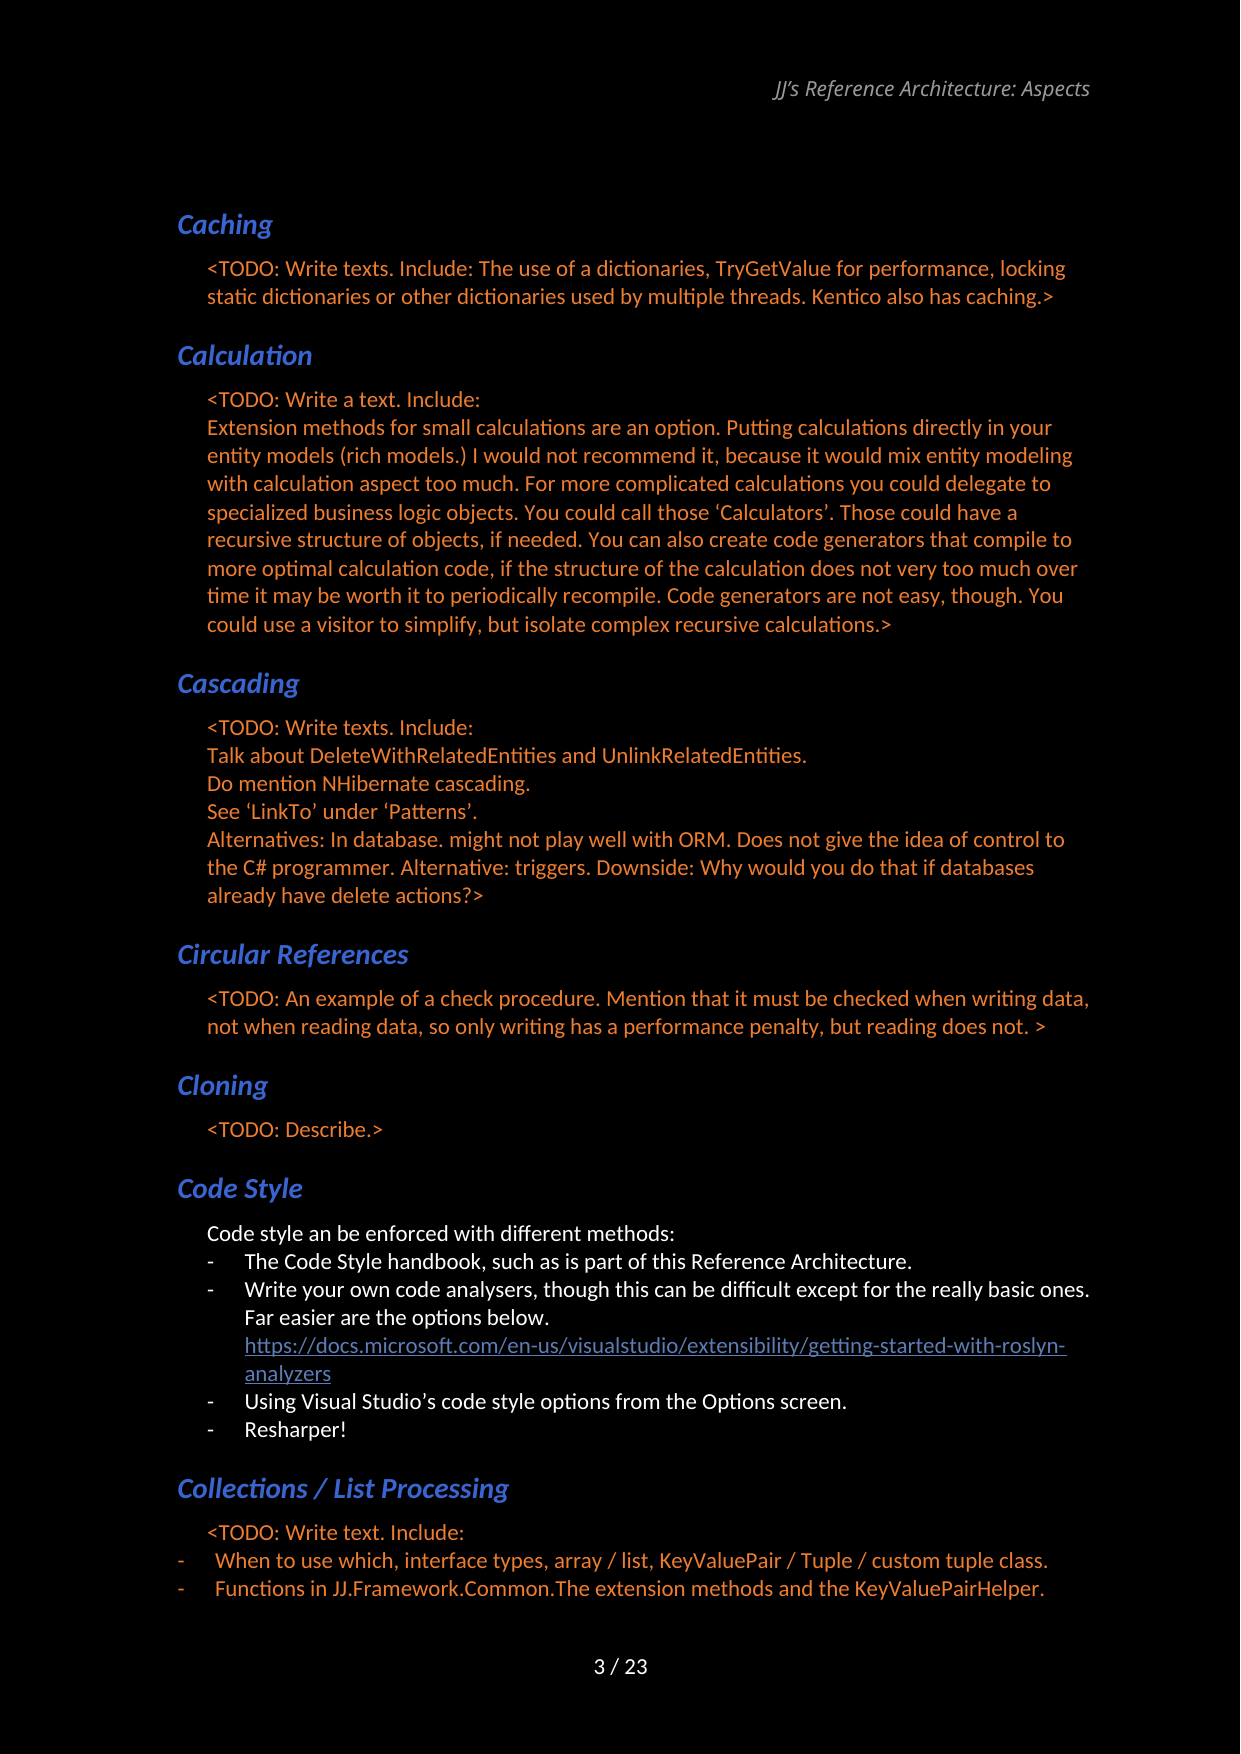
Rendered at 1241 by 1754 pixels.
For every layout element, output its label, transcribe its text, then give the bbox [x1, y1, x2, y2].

list Resharper! [207, 1415, 1092, 1443]
text Talk about DeleteWithRelatedEntities and UnlinkRelatedEntities. [207, 741, 1092, 769]
list Using Visual Studio’s code style options from the Options screen. [207, 1387, 1092, 1415]
list Functions in JJ.Framework.Common.The extension methods and the KeyValuePairHelper. [177, 1574, 1092, 1602]
text Do mention NHibernate cascading. [207, 769, 1092, 797]
text <TODO: Write a text. Include: [207, 386, 1092, 413]
text <TODO: Write texts. Include: The use of a dictionaries, TryGetValue for performance, locking static dictionaries or other dictionaries used by multiple threads. Kentico also has caching.> [207, 254, 1092, 310]
list When to use which, interface types, array / list, KeyValuePair / Tuple / custom tuple class. [177, 1546, 1092, 1574]
text See ‘LinkTo’ under ‘Patterns’. [207, 797, 1092, 825]
subtitle Code Style [177, 1171, 1092, 1206]
list Write your own code analysers, though this can be difficult except for the really basic ones. Far easier are the options below. https://docs.microsoft.com/en-us/visualstudio/extensibility/getting-started-with-roslyn-analyzers [207, 1275, 1092, 1387]
list The Code Style handbook, such as is part of this Reference Architecture. [207, 1247, 1092, 1275]
subtitle Circular References [177, 936, 1092, 972]
subtitle Cascading [177, 665, 1092, 700]
text <TODO: An example of a check procedure. Mention that it must be checked when writing data, not when reading data, so only writing has a performance penalty, but reading does not. > [207, 984, 1092, 1040]
text <TODO: Write text. Include: [207, 1518, 1092, 1546]
subtitle Calculation [177, 337, 1092, 373]
text <TODO: Describe.> [207, 1116, 1092, 1143]
text Extension methods for small calculations are an option. Putting calculations directly in your entity models (rich models.) I would not recommend it, because it would mix entity modeling with calculation aspect too much. For more complicated calculations you could delegate to specialized business logic objects. You could call those ‘Calculators’. Those could have a recursive structure of objects, if needed. You can also create code generators that compile to more optimal calculation code, if the structure of the calculation does not very too much over time it may be worth it to periodically recompile. Code generators are not easy, though. You could use a visitor to simplify, but isolate complex recursive calculations.> [207, 413, 1092, 638]
subtitle Caching [177, 206, 1092, 242]
text Code style an be enforced with different methods: [207, 1219, 1092, 1247]
subtitle Collections / List Processing [177, 1470, 1092, 1506]
subtitle Cloning [177, 1067, 1092, 1103]
text Alternatives: In database. might not play well with ORM. Does not give the idea of control to the C# programmer. Alternative: triggers. Downside: Why would you do that if databases already have delete actions?> [207, 825, 1092, 909]
text <TODO: Write texts. Include: [207, 713, 1092, 741]
